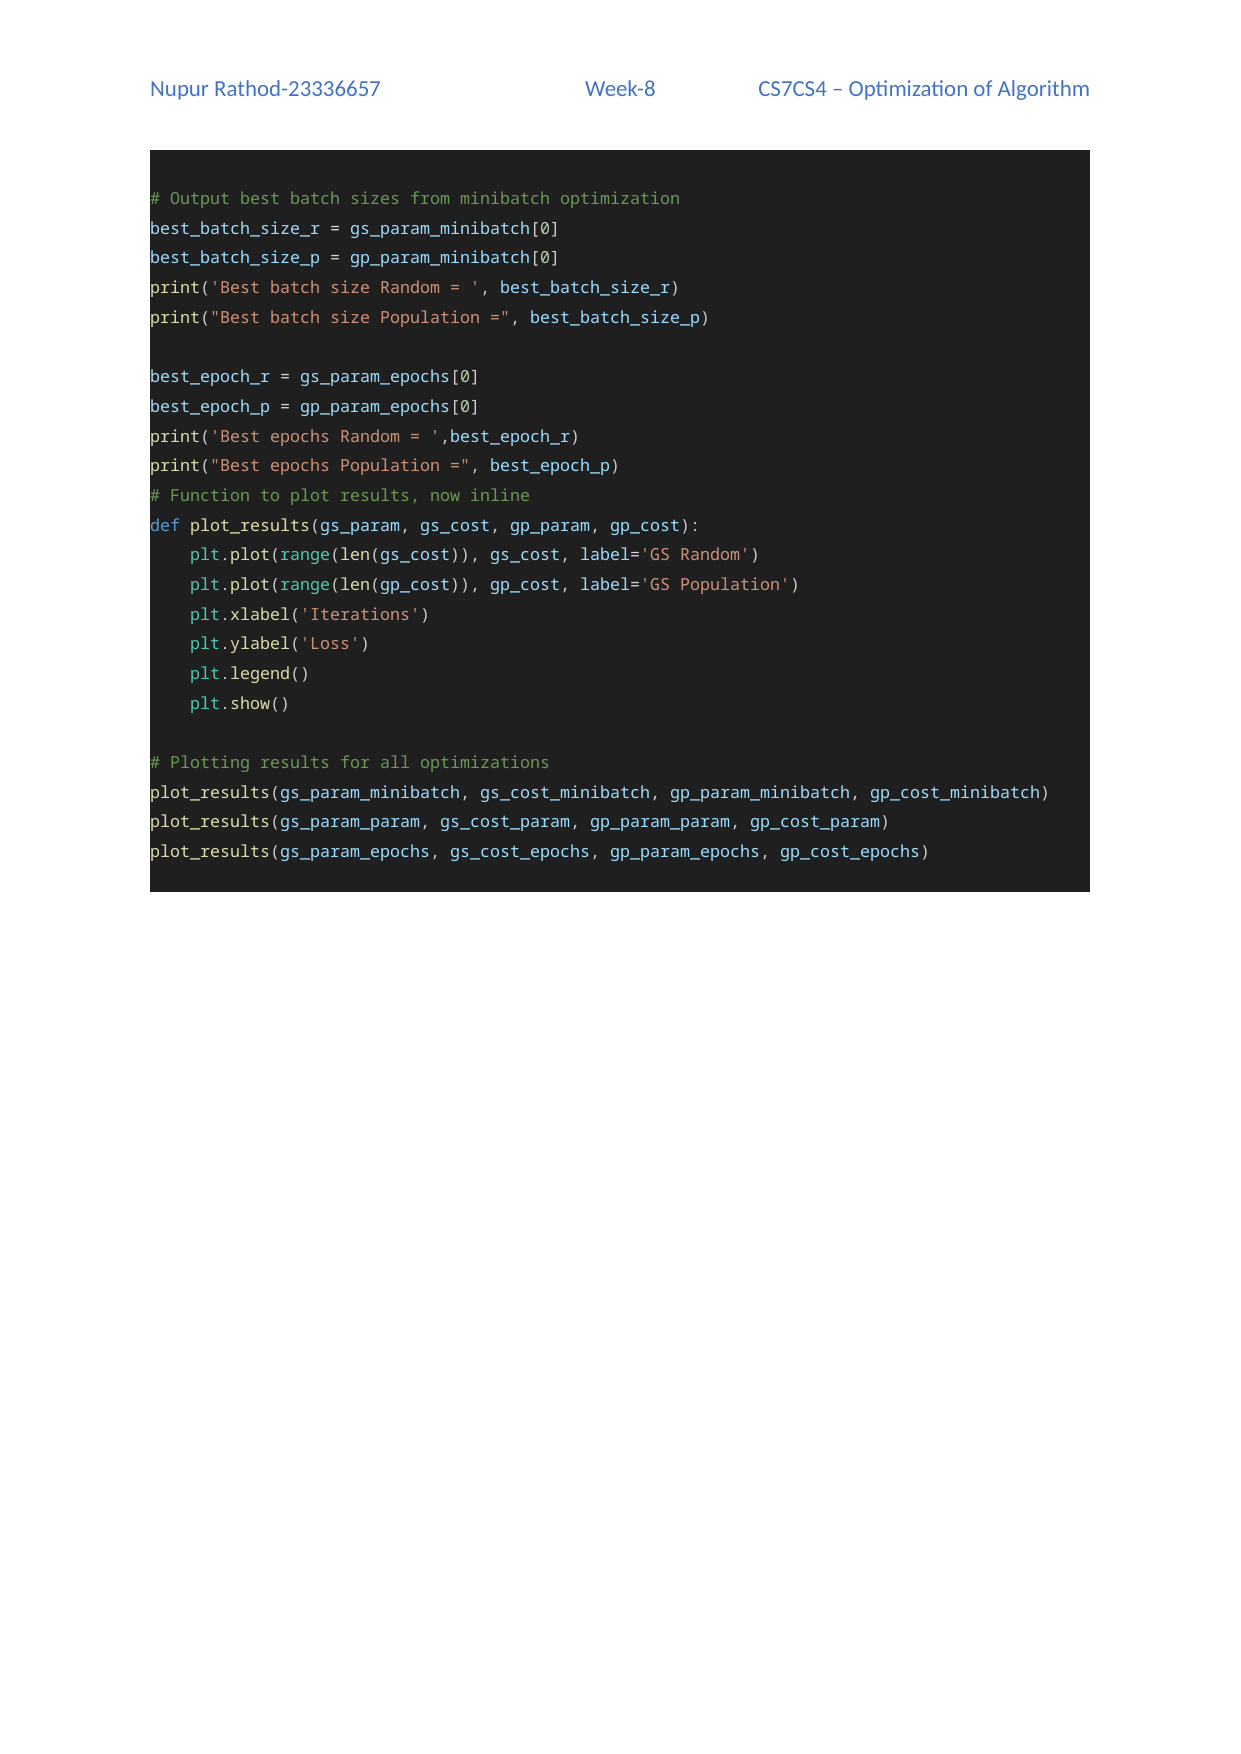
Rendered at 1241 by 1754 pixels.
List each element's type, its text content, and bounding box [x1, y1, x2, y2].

text print("Best batch size Population =", best_batch_size_p) [150, 298, 1090, 328]
text # Output best batch sizes from minibatch optimization [150, 180, 1090, 209]
text plt.xlabel('Iterations') [150, 595, 1090, 625]
text plt.ylabel('Loss') [150, 625, 1090, 655]
text best_epoch_r = gs_param_epochs[0] [150, 358, 1090, 387]
text plt.plot(range(len(gp_cost)), gp_cost, label='GS Population') [150, 566, 1090, 595]
text plot_results(gs_param_minibatch, gs_cost_minibatch, gp_param_minibatch, gp_cost_minibatch) [150, 773, 1090, 803]
text plt.show() [150, 684, 1090, 714]
text print("Best epochs Population =", best_epoch_p) [150, 447, 1090, 477]
text plot_results(gs_param_epochs, gs_cost_epochs, gp_param_epochs, gp_cost_epochs) [150, 833, 1090, 862]
text # Plotting results for all optimizations [150, 744, 1090, 773]
text plt.legend() [150, 655, 1090, 684]
text print('Best batch size Random = ', best_batch_size_r) [150, 269, 1090, 298]
text best_batch_size_p = gp_param_minibatch[0] [150, 239, 1090, 269]
text plt.plot(range(len(gs_cost)), gs_cost, label='GS Random') [150, 536, 1090, 566]
text plot_results(gs_param_param, gs_cost_param, gp_param_param, gp_cost_param) [150, 803, 1090, 833]
text def plot_results(gs_param, gs_cost, gp_param, gp_cost): [150, 506, 1090, 536]
text # Function to plot results, now inline [150, 477, 1090, 506]
text best_batch_size_r = gs_param_minibatch[0] [150, 209, 1090, 239]
text print('Best epochs Random = ',best_epoch_r) [150, 417, 1090, 447]
text best_epoch_p = gp_param_epochs[0] [150, 387, 1090, 417]
